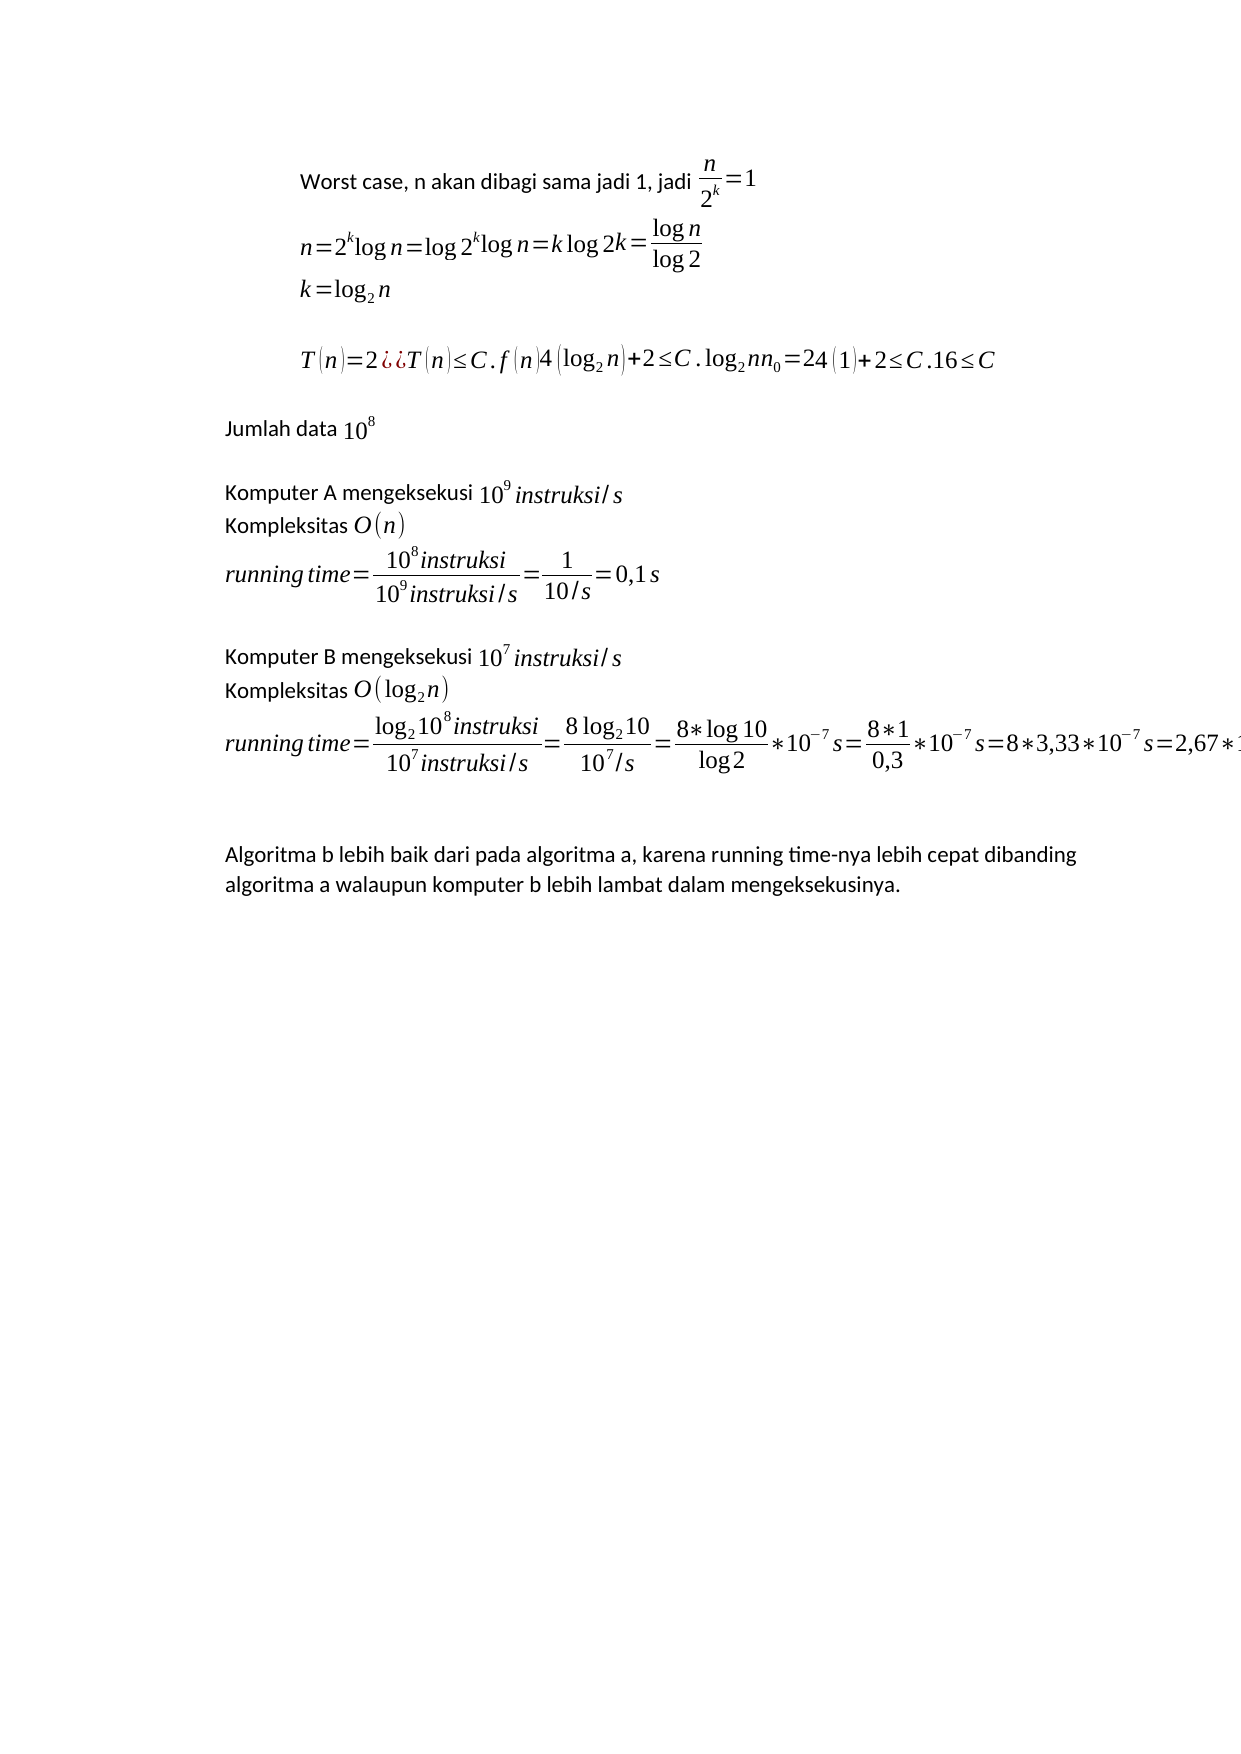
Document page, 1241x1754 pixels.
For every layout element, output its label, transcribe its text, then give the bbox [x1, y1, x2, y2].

list Kompleksitas [225, 674, 1090, 706]
list Algoritma b lebih baik dari pada algoritma a, karena running time-nya lebih cepat dibanding algoritma a walaupun komputer b lebih lambat dalam mengeksekusinya. [225, 840, 1090, 898]
list Komputer A mengeksekusi [225, 476, 1090, 508]
list Komputer B mengeksekusi [225, 640, 1090, 672]
list Kompleksitas [225, 510, 1090, 540]
list Jumlah data [225, 413, 1090, 444]
list Worst case, n akan dibagi sama jadi 1, jadi [300, 150, 1090, 212]
